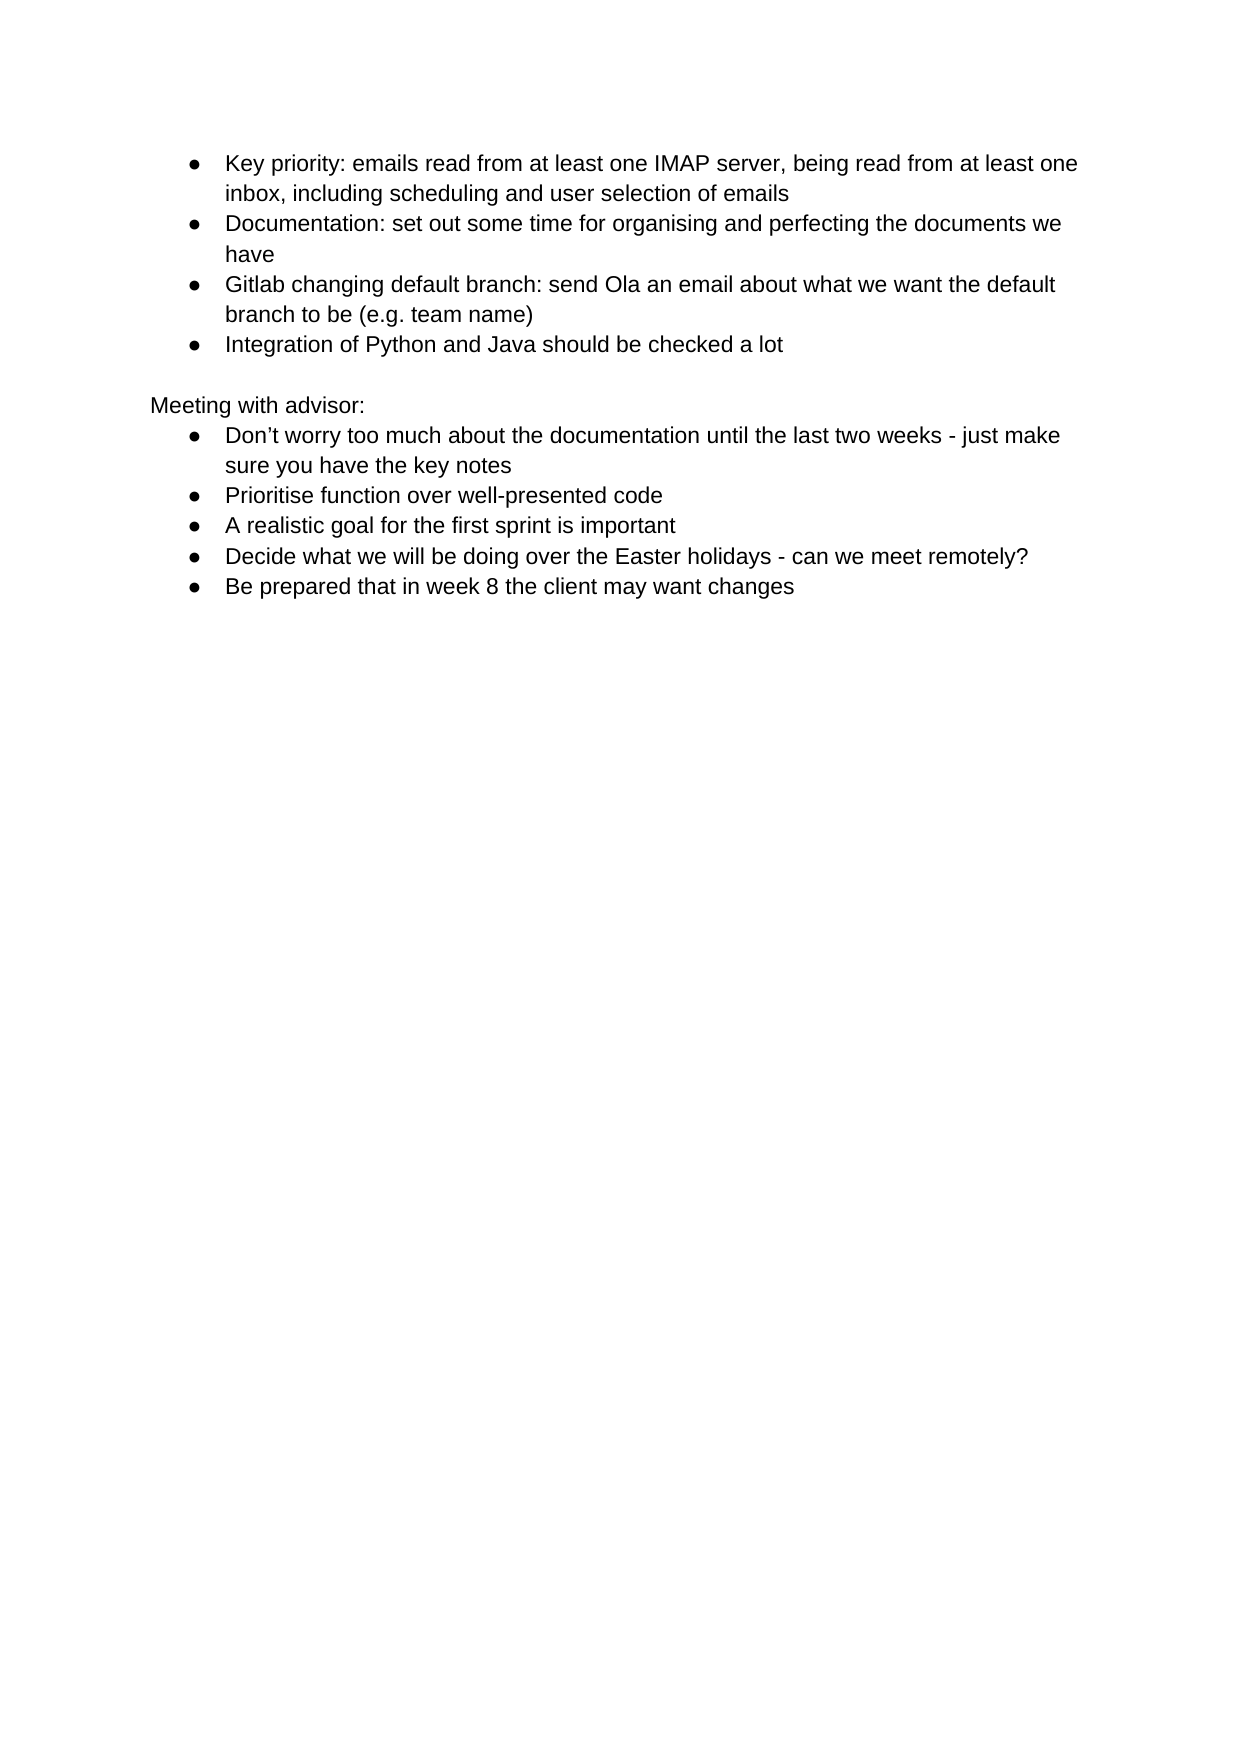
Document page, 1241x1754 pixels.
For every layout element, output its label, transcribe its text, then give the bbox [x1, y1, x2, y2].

list Documentation: set out some time for organising and perfecting the documents we have [187, 210, 1090, 267]
list Integration of Python and Java should be checked a lot [187, 331, 1090, 358]
list Decide what we will be doing over the Easter holidays - can we meet remotely? [187, 543, 1090, 569]
list Be prepared that in week 8 the client may want changes [187, 573, 1090, 599]
list Gitlab changing default branch: send Ola an email about what we want the default branch to be (e.g. team name) [187, 271, 1090, 327]
list Key priority: emails read from at least one IMAP server, being read from at least one inbox, including scheduling and user selection of emails [187, 150, 1090, 207]
text Meeting with advisor: [150, 392, 1090, 418]
list A realistic goal for the first sprint is important [187, 512, 1090, 539]
list Prioritise function over well-presented code [187, 482, 1090, 509]
list Don’t worry too much about the documentation until the last two weeks - just make sure you have the key notes [187, 422, 1090, 478]
